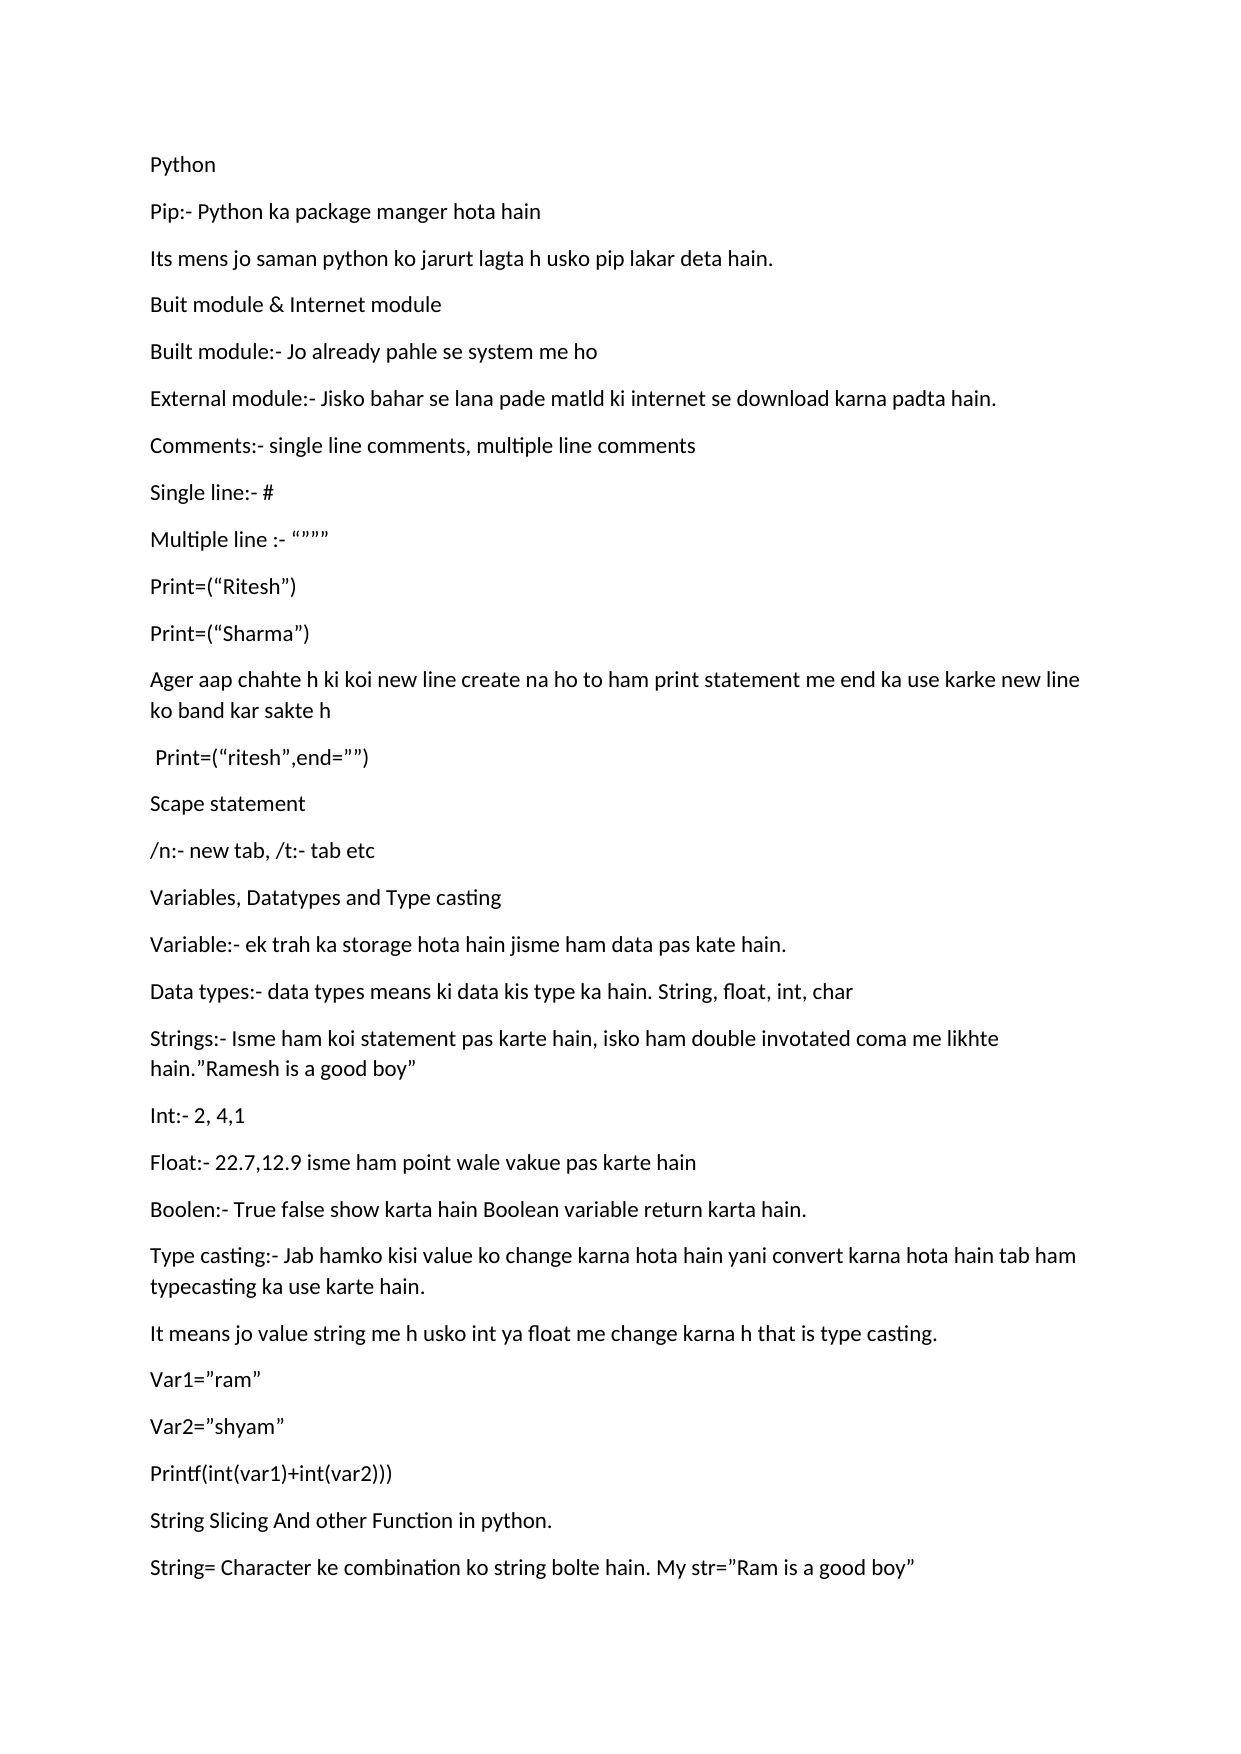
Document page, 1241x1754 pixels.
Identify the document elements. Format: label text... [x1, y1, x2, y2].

text Printf(int(var1)+int(var2))) [150, 1459, 1090, 1487]
text Var2=”shyam” [150, 1412, 1090, 1441]
text Python [150, 150, 1090, 178]
text Var1=”ram” [150, 1366, 1090, 1394]
text Single line:- # [150, 478, 1090, 506]
text Multiple line :- “””” [150, 525, 1090, 553]
text /n:- new tab, /t:- tab etc [150, 836, 1090, 864]
text Type casting:- Jab hamko kisi value ko change karna hota hain yani convert karna hota hain tab ham typecasting ka use karte hain. [150, 1242, 1090, 1300]
text External module:- Jisko bahar se lana pade matld ki internet se download karna padta hain. [150, 384, 1090, 412]
text Ager aap chahte h ki koi new line create na ho to ham print statement me end ka use karke new line ko band kar sakte h [150, 666, 1090, 724]
text Variable:- ek trah ka storage hota hain jisme ham data pas kate hain. [150, 930, 1090, 958]
text Print=(“Ritesh”) [150, 572, 1090, 600]
text Comments:- single line comments, multiple line comments [150, 431, 1090, 459]
text Its mens jo saman python ko jarurt lagta h usko pip lakar deta hain. [150, 244, 1090, 272]
text Buit module & Internet module [150, 291, 1090, 319]
text String= Character ke combination ko string bolte hain. My str=”Ram is a good boy” [150, 1553, 1090, 1581]
text Variables, Datatypes and Type casting [150, 883, 1090, 911]
text Float:- 22.7,12.9 isme ham point wale vakue pas karte hain [150, 1148, 1090, 1176]
text String Slicing And other Function in python. [150, 1506, 1090, 1534]
text It means jo value string me h usko int ya float me change karna h that is type casting. [150, 1319, 1090, 1347]
text Scape statement [150, 789, 1090, 818]
text Pip:- Python ka package manger hota hain [150, 197, 1090, 225]
text Data types:- data types means ki data kis type ka hain. String, float, int, char [150, 977, 1090, 1005]
text Boolen:- True false show karta hain Boolean variable return karta hain. [150, 1195, 1090, 1223]
text Built module:- Jo already pahle se system me ho [150, 337, 1090, 366]
text Print=(“ritesh”,end=””) [150, 743, 1090, 771]
text Print=(“Sharma”) [150, 619, 1090, 647]
text Strings:- Isme ham koi statement pas karte hain, isko ham double invotated coma me likhte hain.”Ramesh is a good boy” [150, 1024, 1090, 1082]
text Int:- 2, 4,1 [150, 1101, 1090, 1129]
